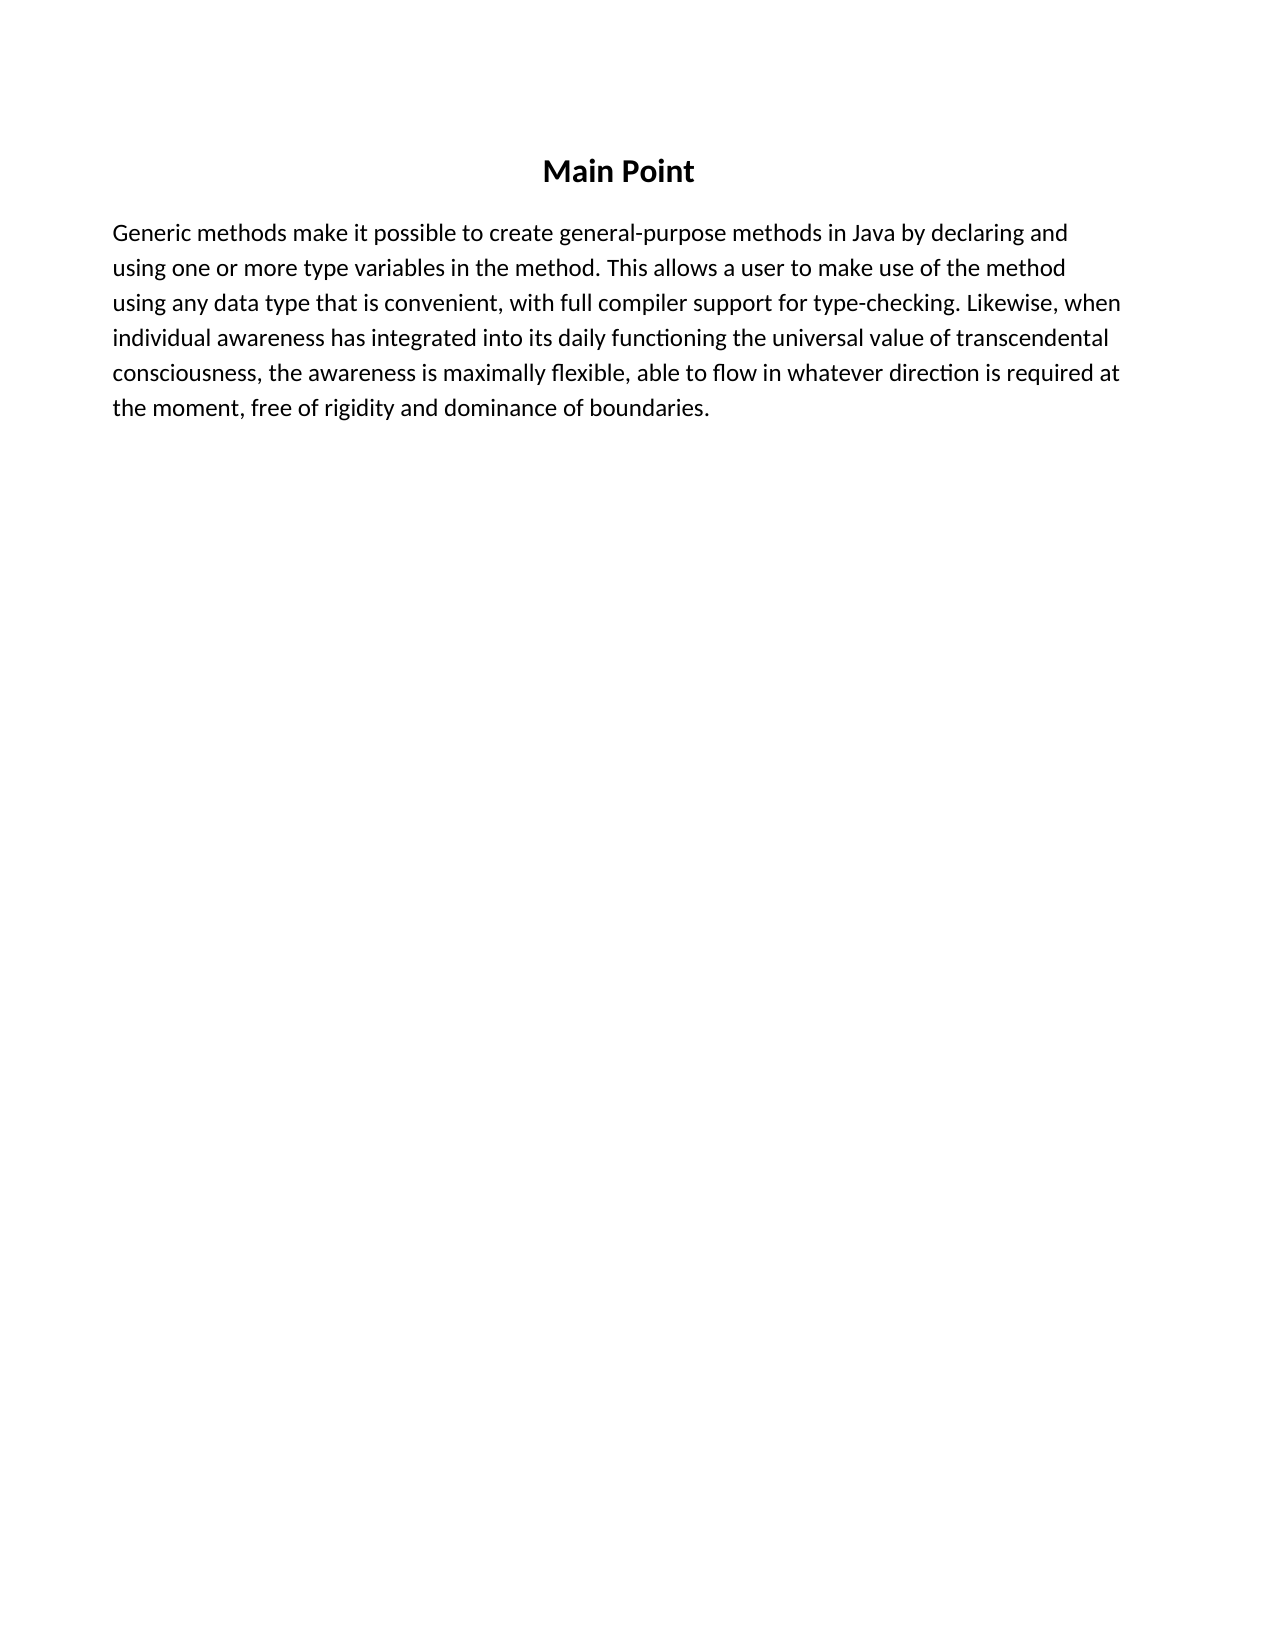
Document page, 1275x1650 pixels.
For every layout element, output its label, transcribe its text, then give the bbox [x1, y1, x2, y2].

text Main Point [112, 150, 1125, 191]
text Generic methods make it possible to create general-purpose methods in Java by declaring and using one or more type variables in the method. This allows a user to make use of the method using any data type that is convenient, with full compiler support for type-checking. Likewise, when individual awareness has integrated into its daily functioning the universal value of transcendental consciousness, the awareness is maximally flexible, able to flow in whatever direction is required at the moment, free of rigidity and dominance of boundaries. [112, 218, 1125, 423]
